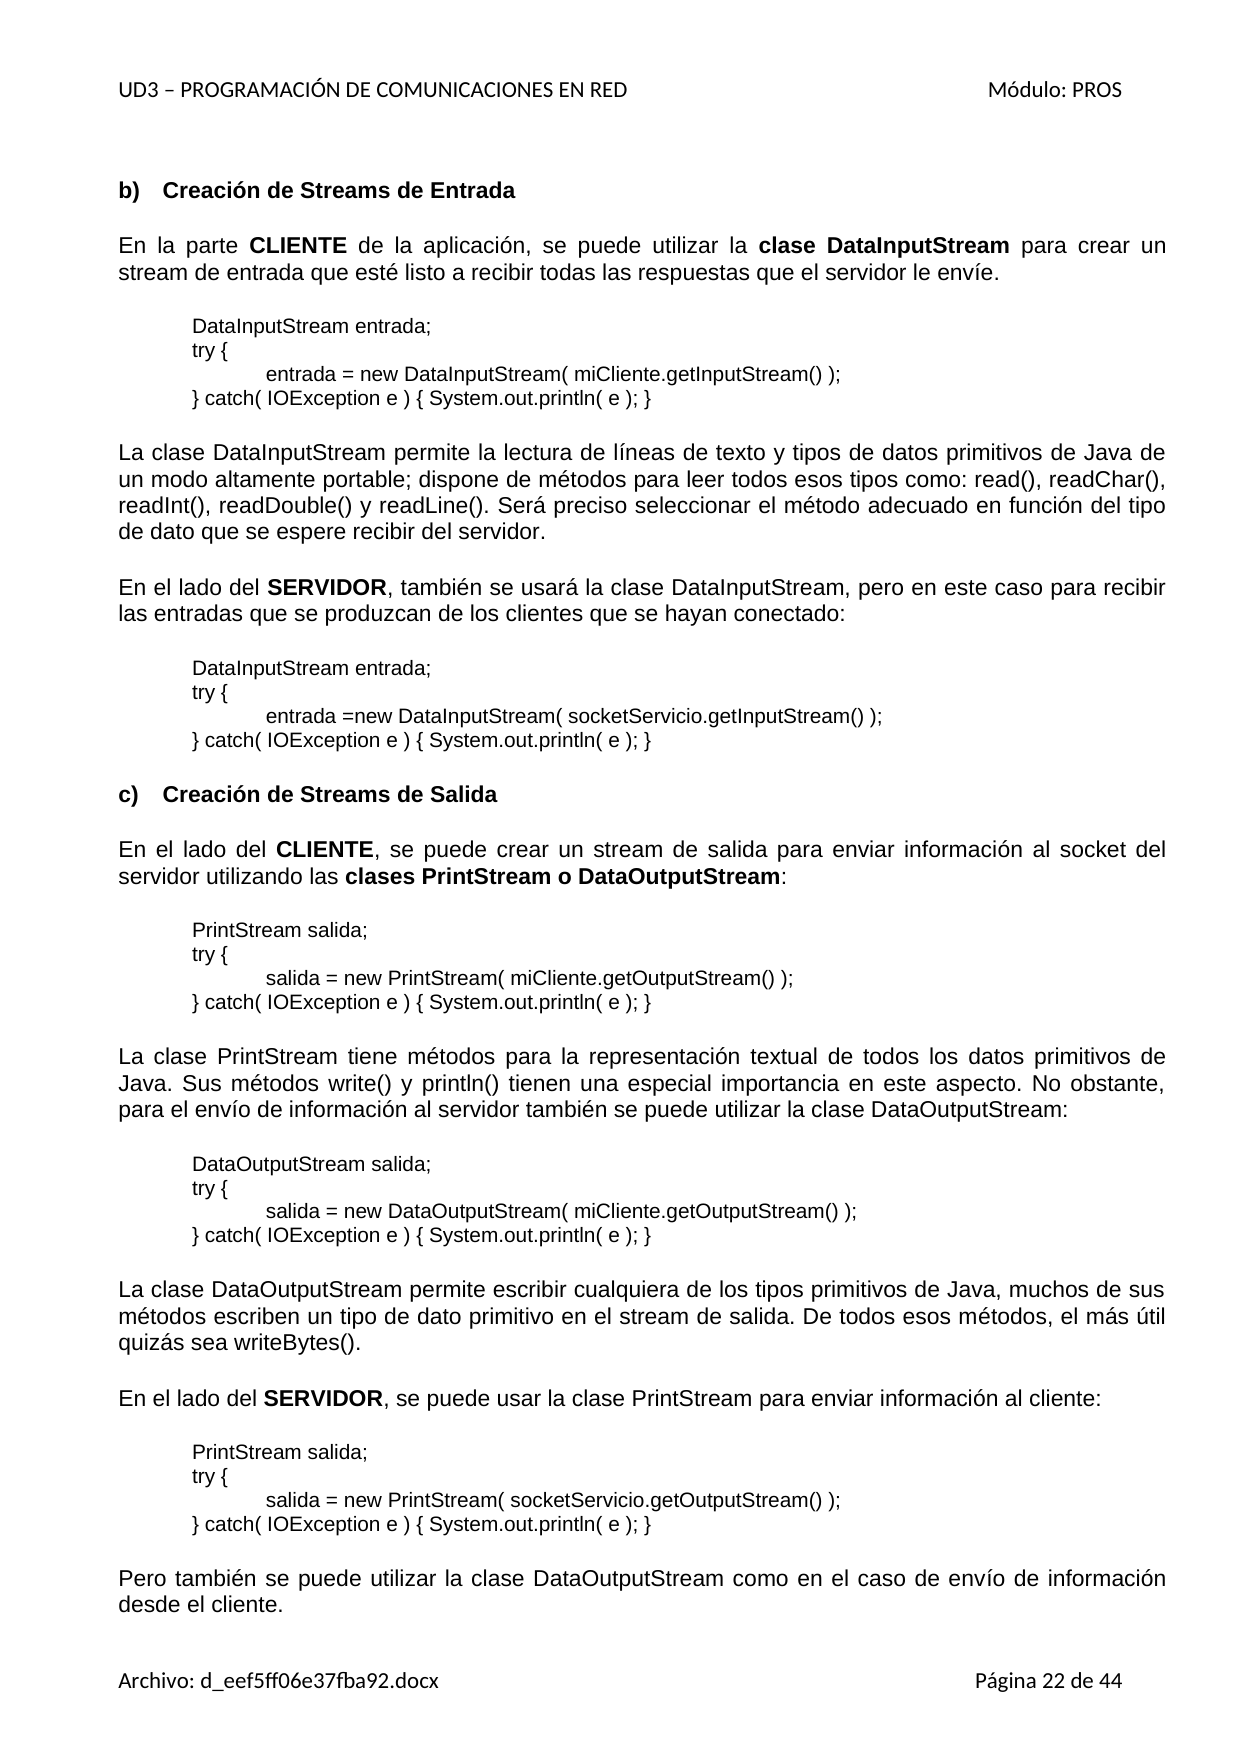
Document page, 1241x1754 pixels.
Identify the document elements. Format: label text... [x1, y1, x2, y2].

text En el lado del SERVIDOR, se puede usar la clase PrintStream para enviar información al cliente: [118, 1384, 1166, 1411]
text En el lado del SERVIDOR, también se usará la clase DataInputStream, pero en este caso para recibir las entradas que se produzcan de los clientes que se hayan conectado: [118, 574, 1166, 627]
text salida = new PrintStream( socketServicio.getOutputStream() ); [192, 1488, 1166, 1512]
text } catch( IOException e ) { System.out.println( e ); } [192, 1512, 1166, 1536]
text DataInputStream entrada; [192, 656, 1166, 680]
text La clase DataInputStream permite la lectura de líneas de texto y tipos de datos primitivos de Java de un modo altamente portable; dispone de métodos para leer todos esos tipos como: read(), readChar(), readInt(), readDouble() y readLine(). Será preciso seleccionar el método adecuado en función del tipo de dato que se espere recibir del servidor. [118, 439, 1166, 545]
text } catch( IOException e ) { System.out.println( e ); } [192, 1223, 1166, 1247]
text La clase PrintStream tiene métodos para la representación textual de todos los datos primitivos de Java. Sus métodos write() y println() tienen una especial importancia en este aspecto. No obstante, para el envío de información al servidor también se puede utilizar la clase DataOutputStream: [118, 1043, 1166, 1122]
text try { [192, 680, 1166, 704]
text salida = new DataOutputStream( miCliente.getOutputStream() ); [192, 1199, 1166, 1223]
text try { [192, 942, 1166, 966]
text try { [192, 338, 1166, 362]
text entrada =new DataInputStream( socketServicio.getInputStream() ); [192, 704, 1166, 728]
text En la parte CLIENTE de la aplicación, se puede utilizar la clase DataInputStream para crear un stream de entrada que esté listo a recibir todas las respuestas que el servidor le envíe. [118, 232, 1166, 285]
text DataOutputStream salida; [192, 1151, 1166, 1175]
text } catch( IOException e ) { System.out.println( e ); } [192, 386, 1166, 410]
text try { [192, 1464, 1166, 1488]
list Creación de Streams de Salida [118, 781, 1166, 807]
text En el lado del CLIENTE, se puede crear un stream de salida para enviar información al socket del servidor utilizando las clases PrintStream o DataOutputStream: [118, 836, 1166, 889]
text La clase DataOutputStream permite escribir cualquiera de los tipos primitivos de Java, muchos de sus métodos escriben un tipo de dato primitivo en el stream de salida. De todos esos métodos, el más útil quizás sea writeBytes(). [118, 1276, 1166, 1355]
text PrintStream salida; [192, 1440, 1166, 1464]
text } catch( IOException e ) { System.out.println( e ); } [192, 728, 1166, 752]
text salida = new PrintStream( miCliente.getOutputStream() ); [192, 966, 1166, 990]
list Creación de Streams de Entrada [118, 177, 1166, 203]
text PrintStream salida; [192, 918, 1166, 942]
text DataInputStream entrada; [192, 314, 1166, 338]
text entrada = new DataInputStream( miCliente.getInputStream() ); [192, 362, 1166, 386]
text } catch( IOException e ) { System.out.println( e ); } [192, 990, 1166, 1014]
text Pero también se puede utilizar la clase DataOutputStream como en el caso de envío de información desde el cliente. [118, 1565, 1166, 1618]
text try { [192, 1175, 1166, 1199]
